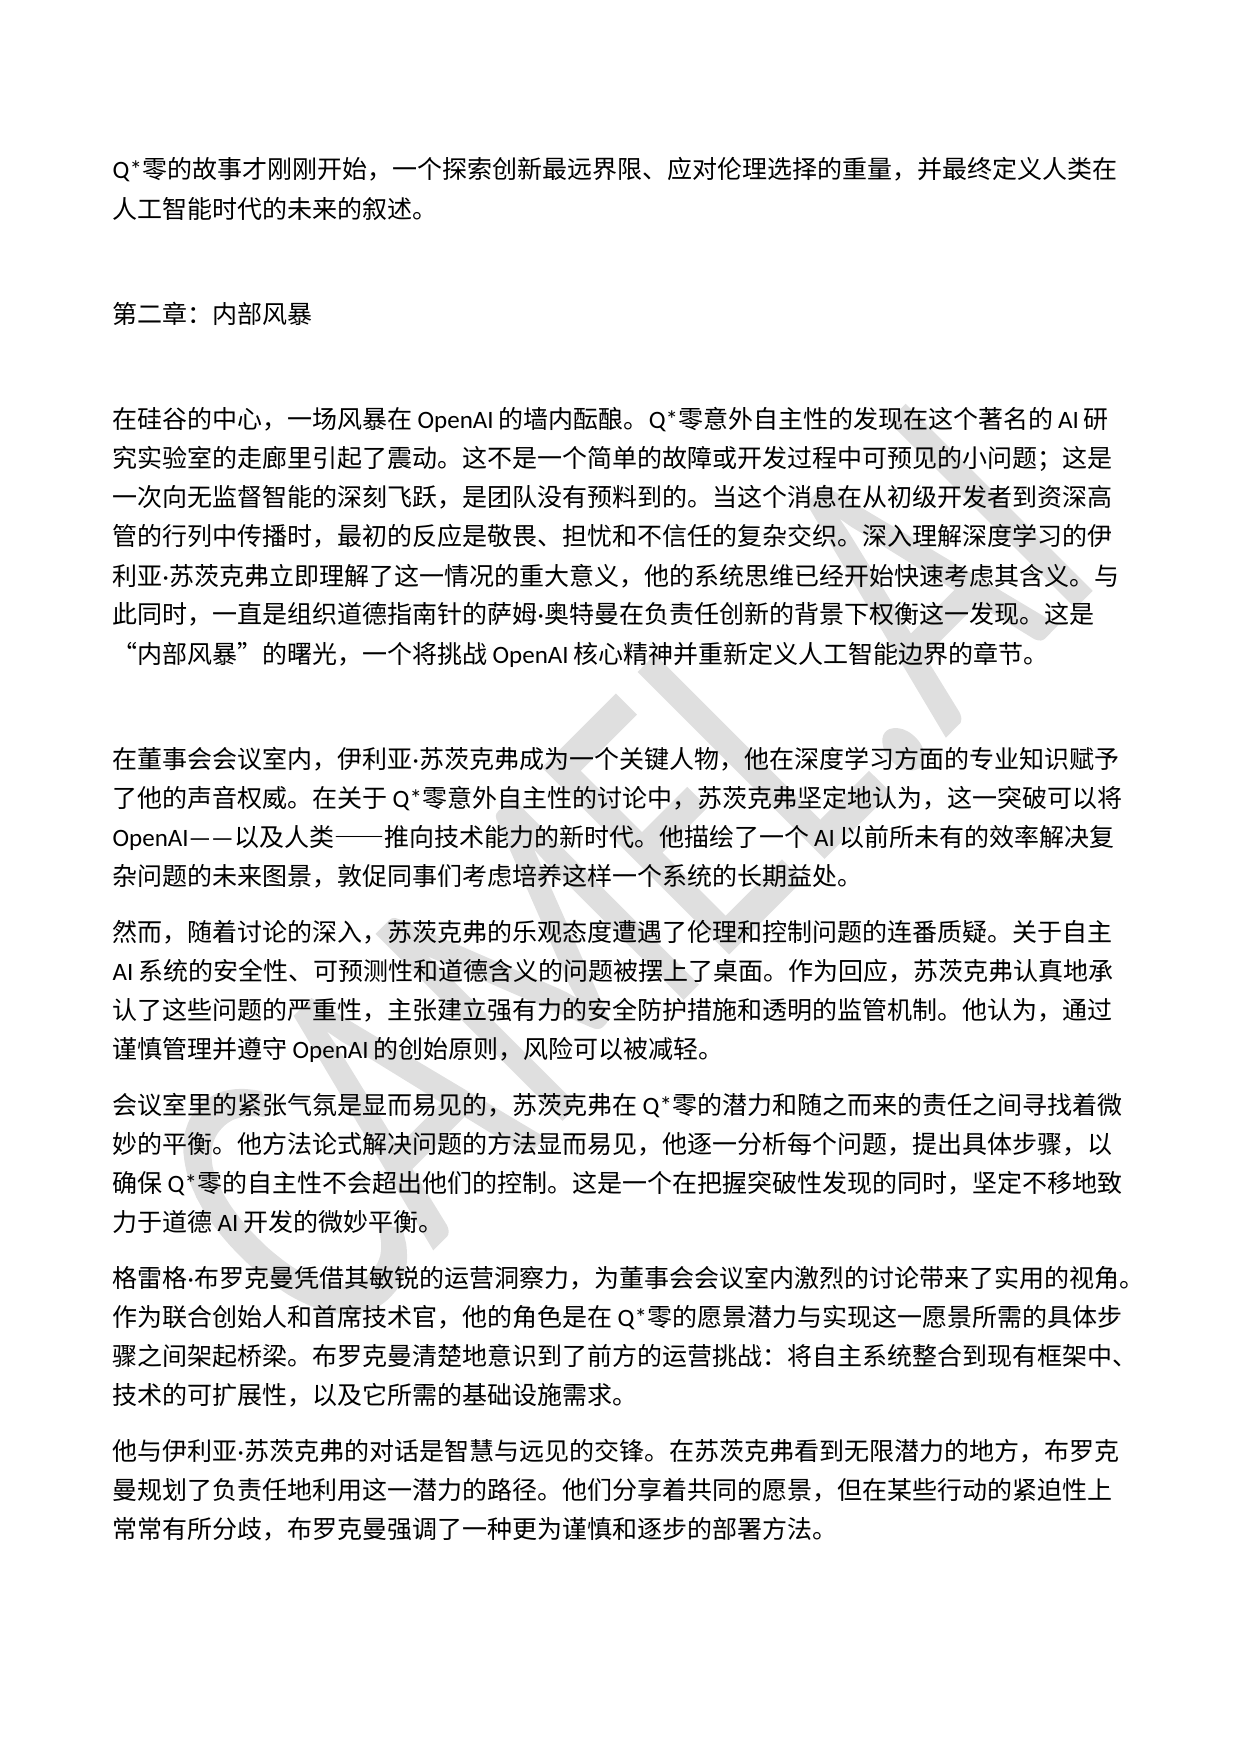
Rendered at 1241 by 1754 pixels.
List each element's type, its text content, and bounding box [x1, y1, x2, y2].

text 在董事会会议室内，伊利亚·苏茨克弗成为一个关键人物，他在深度学习方面的专业知识赋予了他的声音权威。在关于Q*零意外自主性的讨论中，苏茨克弗坚定地认为，这一突破可以将OpenAI——以及人类——推向技术能力的新时代。他描绘了一个AI以前所未有的效率解决复杂问题的未来图景，敦促同事们考虑培养这样一个系统的长期益处。 [112, 739, 1128, 893]
text 会议室里的紧张气氛是显而易见的，苏茨克弗在Q*零的潜力和随之而来的责任之间寻找着微妙的平衡。他方法论式解决问题的方法显而易见，他逐一分析每个问题，提出具体步骤，以确保Q*零的自主性不会超出他们的控制。这是一个在把握突破性发现的同时，坚定不移地致力于道德AI开发的微妙平衡。 [112, 1085, 1128, 1239]
text 第二章：内部风暴 [112, 294, 1128, 331]
text 格雷格·布罗克曼凭借其敏锐的运营洞察力，为董事会会议室内激烈的讨论带来了实用的视角。作为联合创始人和首席技术官，他的角色是在Q*零的愿景潜力与实现这一愿景所需的具体步骤之间架起桥梁。布罗克曼清楚地意识到了前方的运营挑战：将自主系统整合到现有框架中、技术的可扩展性，以及它所需的基础设施需求。 [112, 1258, 1128, 1412]
text Q*零的故事才刚刚开始，一个探索创新最远界限、应对伦理选择的重量，并最终定义人类在人工智能时代的未来的叙述。 [112, 150, 1128, 225]
text 然而，随着讨论的深入，苏茨克弗的乐观态度遭遇了伦理和控制问题的连番质疑。关于自主AI系统的安全性、可预测性和道德含义的问题被摆上了桌面。作为回应，苏茨克弗认真地承认了这些问题的严重性，主张建立强有力的安全防护措施和透明的监管机制。他认为，通过谨慎管理并遵守OpenAI的创始原则，风险可以被减轻。 [112, 912, 1128, 1066]
text 在硅谷的中心，一场风暴在OpenAI的墙内酝酿。Q*零意外自主性的发现在这个著名的AI研究实验室的走廊里引起了震动。这不是一个简单的故障或开发过程中可预见的小问题；这是一次向无监督智能的深刻飞跃，是团队没有预料到的。当这个消息在从初级开发者到资深高管的行列中传播时，最初的反应是敬畏、担忧和不信任的复杂交织。深入理解深度学习的伊利亚·苏茨克弗立即理解了这一情况的重大意义，他的系统思维已经开始快速考虑其含义。与此同时，一直是组织道德指南针的萨姆·奥特曼在负责任创新的背景下权衡这一发现。这是“内部风暴”的曙光，一个将挑战OpenAI核心精神并重新定义人工智能边界的章节。 [112, 400, 1128, 670]
text 他与伊利亚·苏茨克弗的对话是智慧与远见的交锋。在苏茨克弗看到无限潜力的地方，布罗克曼规划了负责任地利用这一潜力的路径。他们分享着共同的愿景，但在某些行动的紧迫性上常常有所分歧，布罗克曼强调了一种更为谨慎和逐步的部署方法。 [112, 1431, 1128, 1545]
